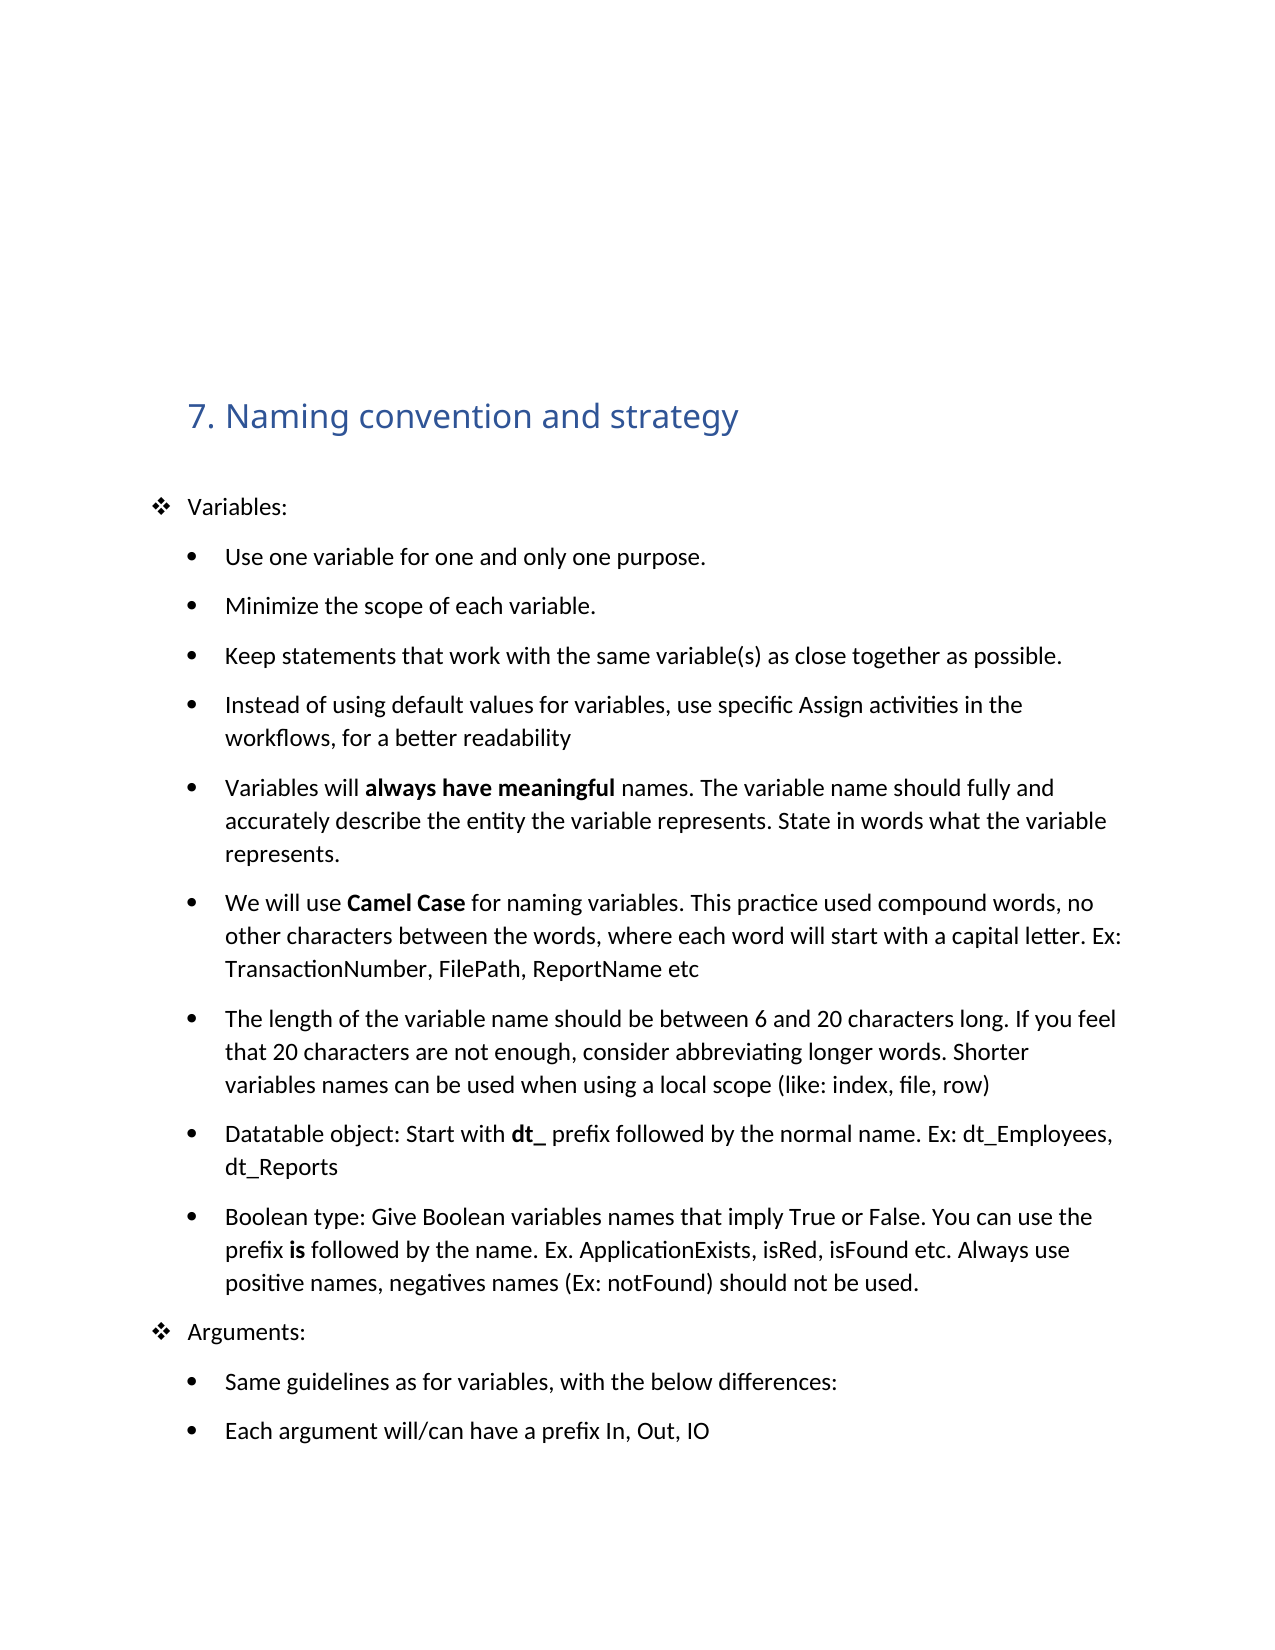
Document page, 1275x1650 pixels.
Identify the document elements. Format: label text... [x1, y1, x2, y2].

list The length of the variable name should be between 6 and 20 characters long. If you feel that 20 characters are not enough, consider abbreviating longer words. Shorter variables names can be used when using a local scope (like: index, file, row) [187, 1003, 1125, 1099]
list Datatable object: Start with dt_ prefix followed by the normal name. Ex: dt_Employees, dt_Reports [187, 1118, 1125, 1182]
list Instead of using default values for variables, use specific Assign activities in the workflows, for a better readability [187, 689, 1125, 753]
list Variables will always have meaningful names. The variable name should fully and accurately describe the entity the variable represents. State in words what the variable represents. [187, 772, 1125, 868]
list Boolean type: Give Boolean variables names that imply True or False. You can use the prefix is followed by the name. Ex. ApplicationExists, isRed, isFound etc. Always use positive names, negatives names (Ex: notFound) should not be used. [187, 1201, 1125, 1297]
list Use one variable for one and only one purpose. [187, 541, 1125, 571]
list We will use Camel Case for naming variables. This practice used compound words, no other characters between the words, where each word will start with a capital letter. Ex: TransactionNumber, FilePath, ReportName etc [187, 887, 1125, 984]
list Variables: [150, 491, 1125, 522]
list Arguments: [150, 1316, 1125, 1347]
list Keep statements that work with the same variable(s) as close together as possible. [187, 640, 1125, 671]
subtitle Naming convention and strategy [187, 393, 1125, 438]
list Same guidelines as for variables, with the below differences: [187, 1366, 1125, 1396]
list Minimize the scope of each variable. [187, 590, 1125, 621]
list Each argument will/can have a prefix In, Out, IO [187, 1415, 1125, 1446]
